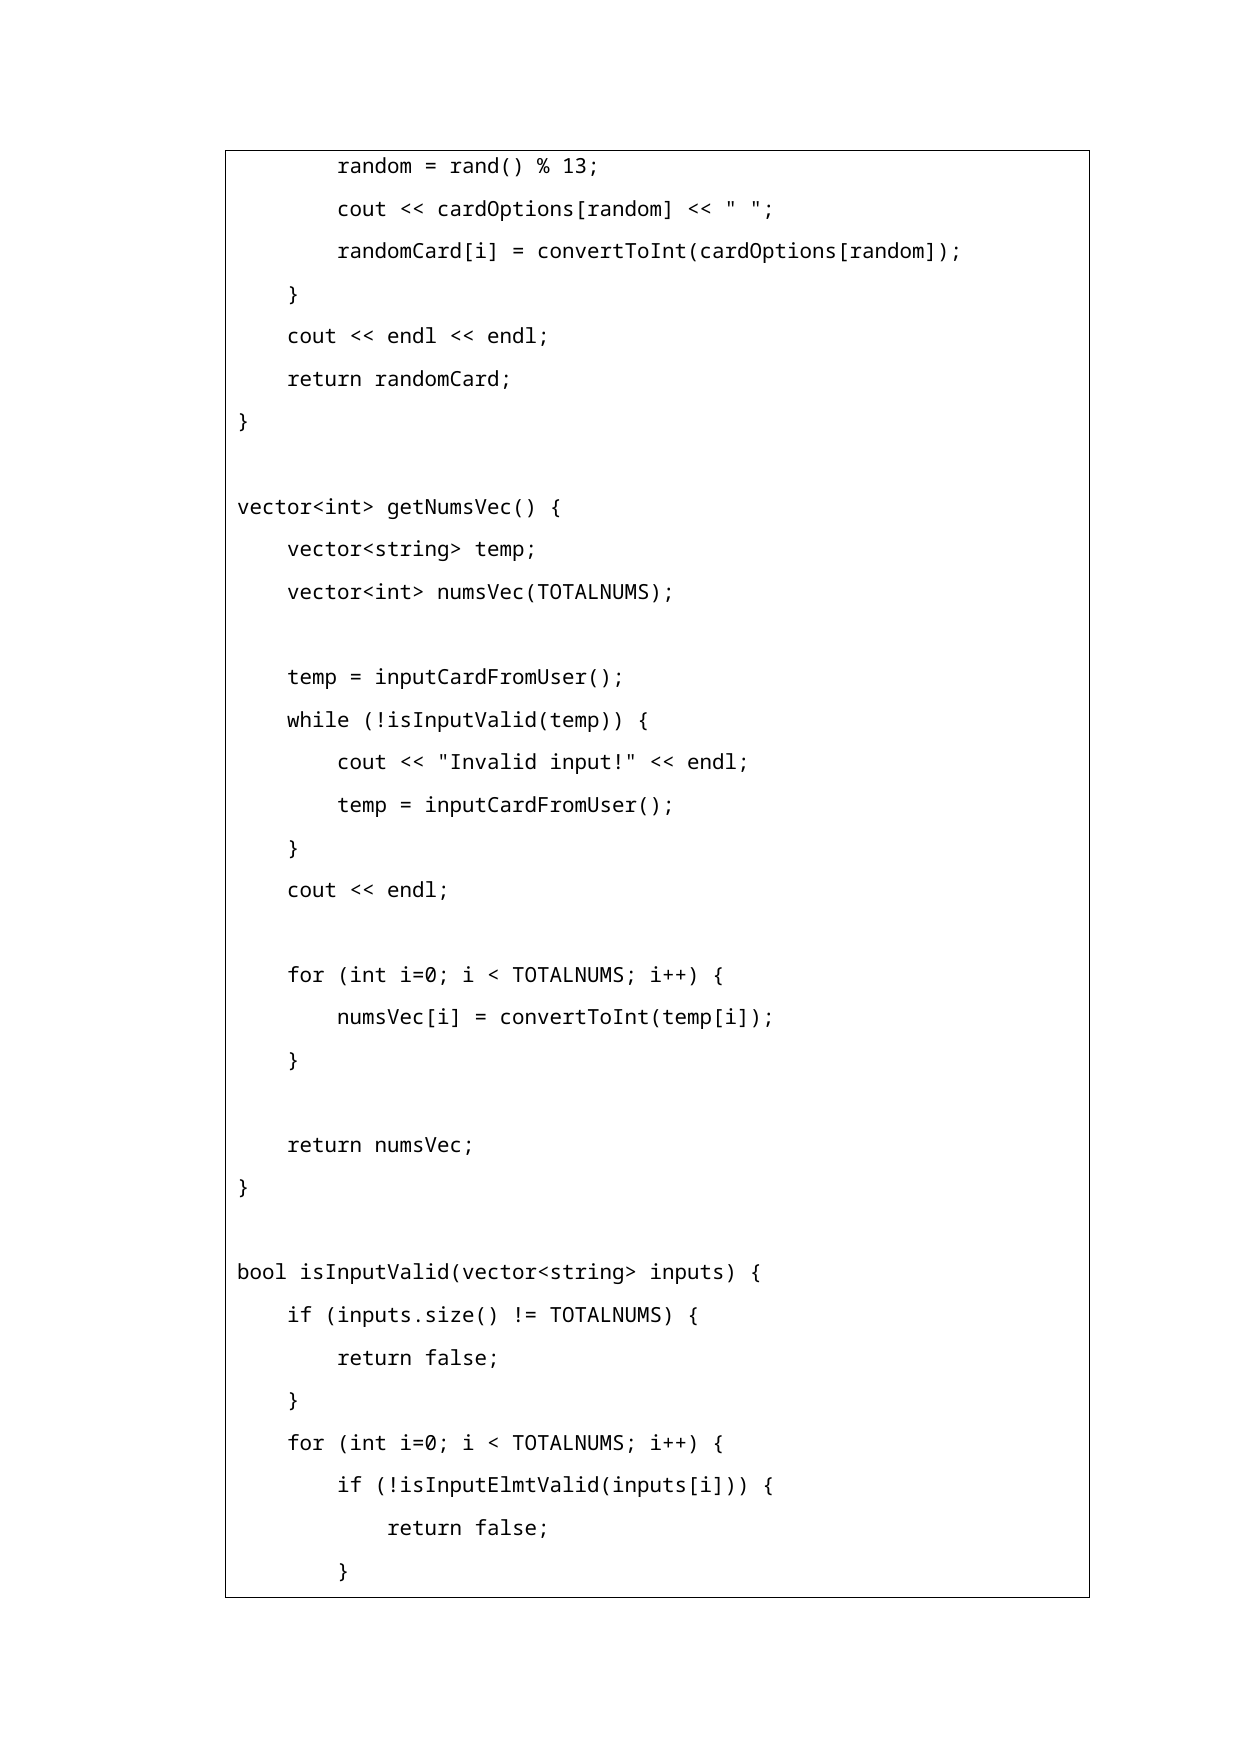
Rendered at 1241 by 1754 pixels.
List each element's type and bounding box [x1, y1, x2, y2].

table_header [226, 151, 1089, 1597]
